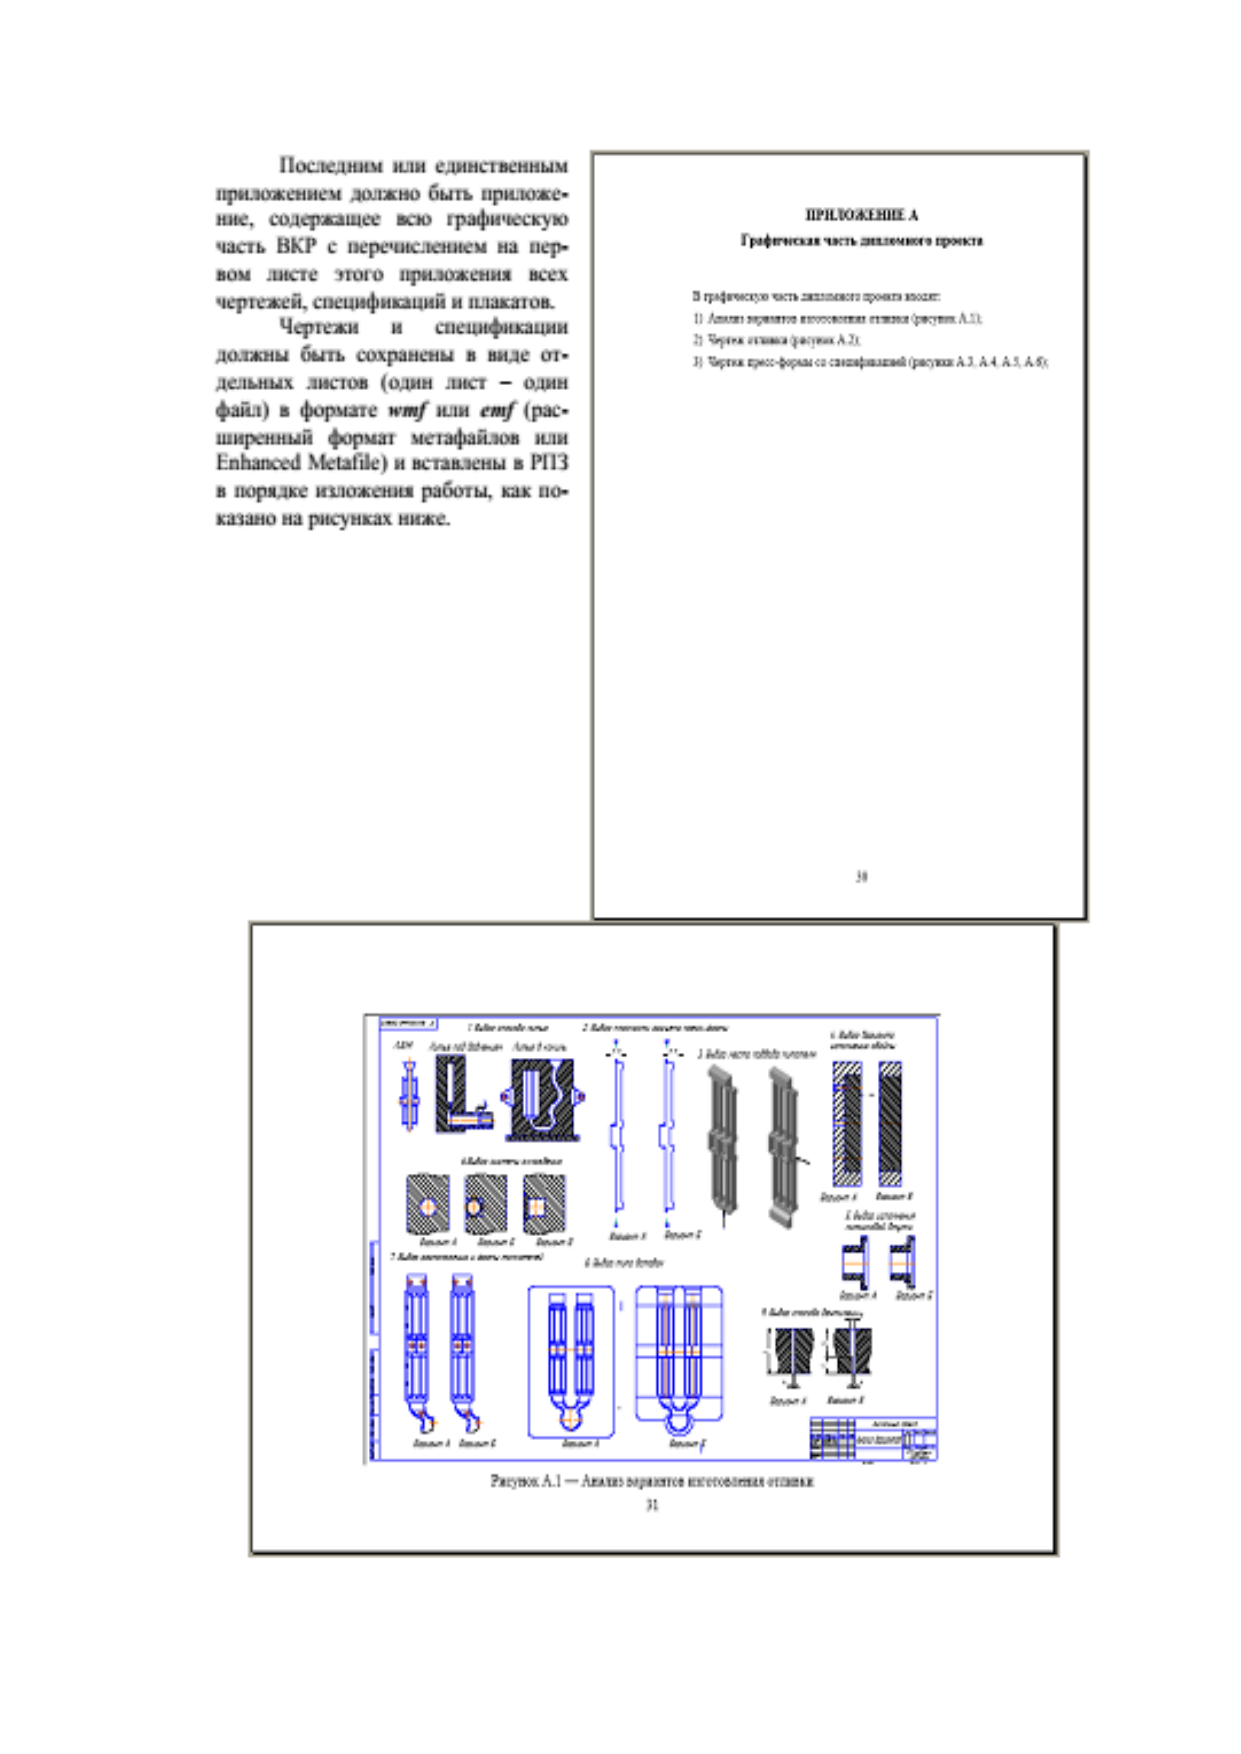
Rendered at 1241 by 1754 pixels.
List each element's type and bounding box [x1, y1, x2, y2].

picture [118, 118, 1111, 1606]
